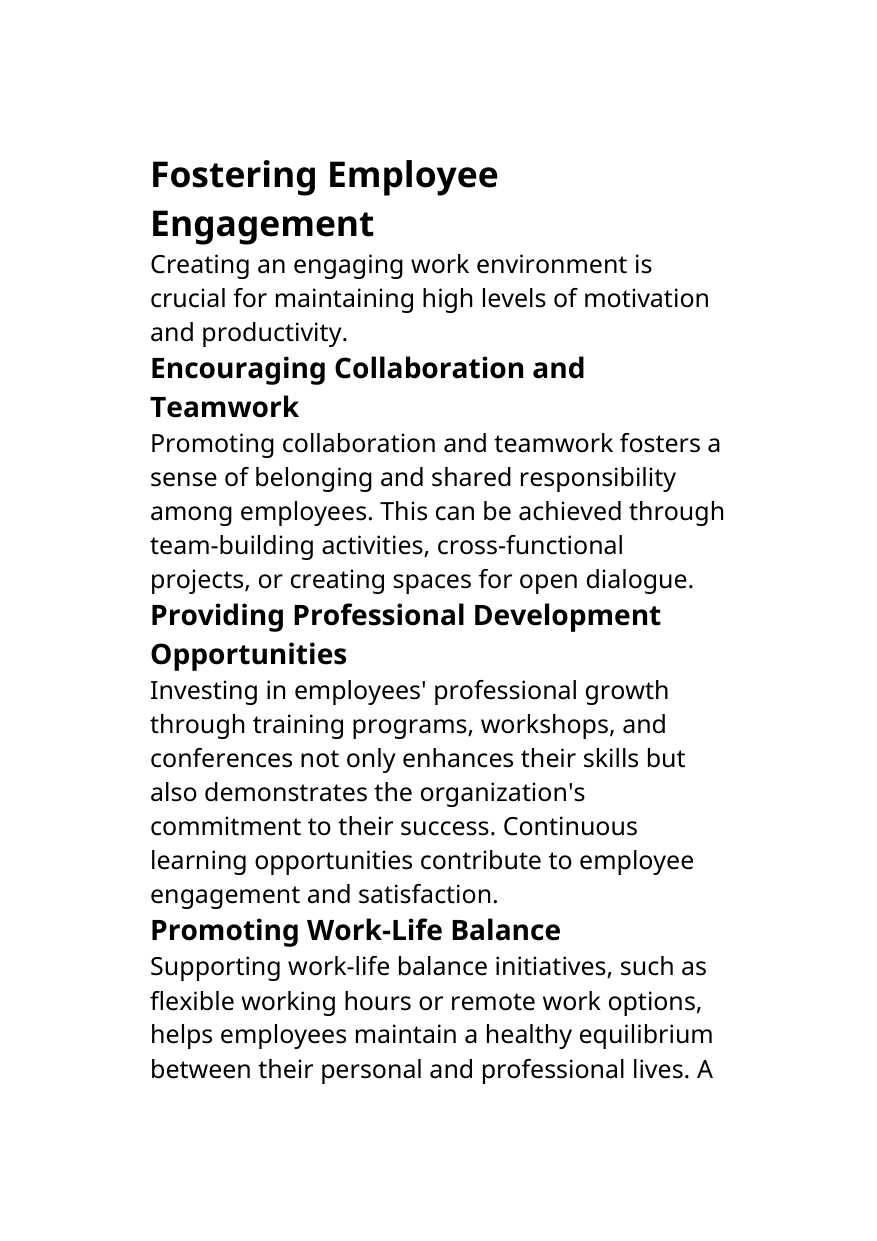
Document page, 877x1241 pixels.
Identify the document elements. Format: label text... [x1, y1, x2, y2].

text Investing in employees' professional growth through training programs, workshops, and conferences not only enhances their skills but also demonstrates the organization's commitment to their success. Continuous learning opportunities contribute to employee engagement and satisfaction. [150, 672, 727, 911]
subtitle Encouraging Collaboration and Teamwork [150, 349, 727, 425]
subtitle Fostering Employee Engagement [150, 150, 727, 246]
text Promoting collaboration and teamwork fosters a sense of belonging and shared responsibility among employees. This can be achieved through team-building activities, cross-functional projects, or creating spaces for open dialogue. [150, 425, 727, 596]
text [150, 949, 727, 1085]
text Creating an engaging work environment is crucial for maintaining high levels of motivation and productivity. [150, 246, 727, 349]
subtitle Promoting Work-Life Balance [150, 911, 727, 949]
subtitle Providing Professional Development Opportunities [150, 596, 727, 672]
